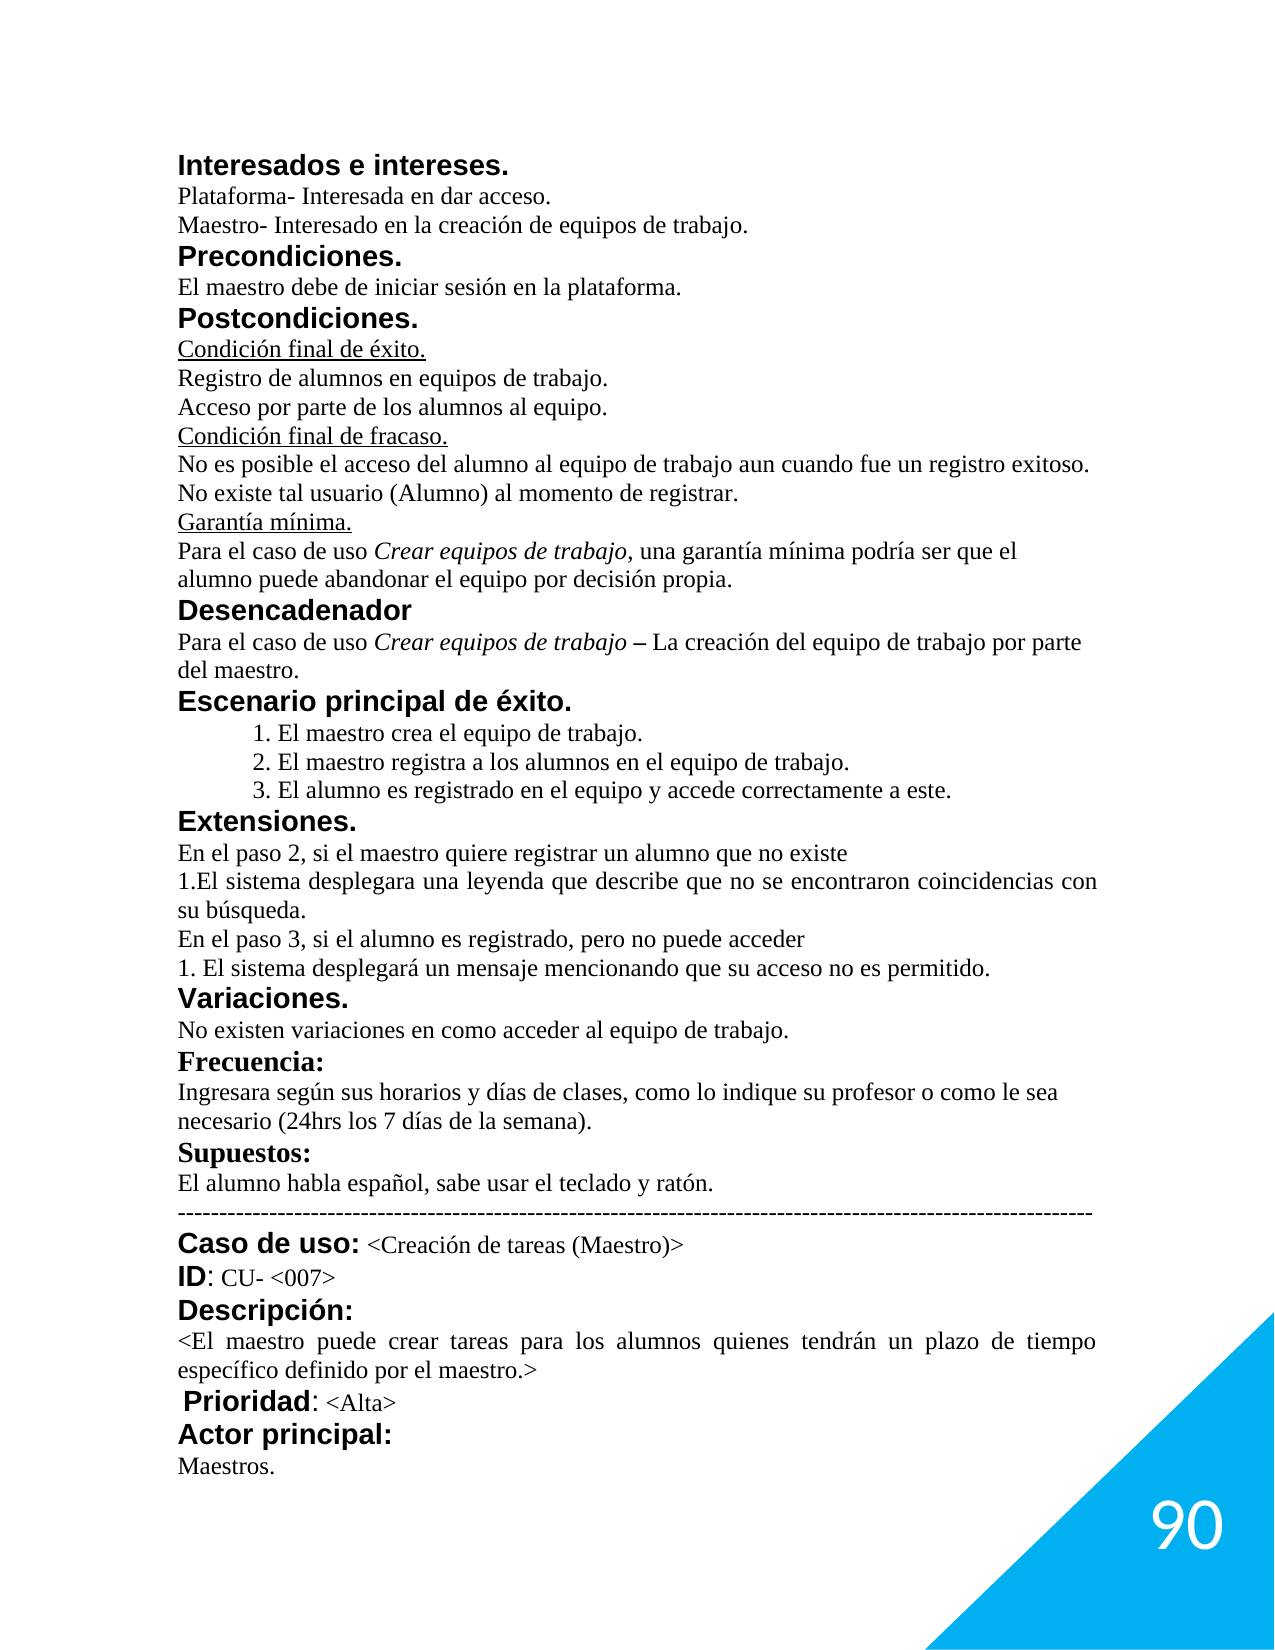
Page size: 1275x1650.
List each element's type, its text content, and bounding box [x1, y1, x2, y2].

text 1. El maestro crea el equipo de trabajo. [177, 718, 1098, 747]
text 1.El sistema desplegara una leyenda que describe que no se encontraron coincidencias con su búsqueda. [177, 866, 1098, 924]
text Garantía mínima. [177, 507, 1098, 536]
text 1. El sistema desplegará un mensaje mencionando que su acceso no es permitido. [177, 953, 1098, 981]
text Acceso por parte de los alumnos al equipo. [177, 392, 1098, 421]
text Caso de uso: <Creación de tareas (Maestro)> [177, 1226, 1098, 1259]
text El alumno habla español, sabe usar el teclado y ratón. [177, 1168, 1098, 1197]
text Para el caso de uso Crear equipos de trabajo, una garantía mínima podría ser que el alumno puede abandonar el equipo por decisión propia. [177, 536, 1098, 593]
text Ingresara según sus horarios y días de clases, como lo indique su profesor o como le sea necesario (24hrs los 7 días de la semana). [177, 1077, 1098, 1135]
text ID: CU- <007> [177, 1259, 1098, 1293]
text Frecuencia: [177, 1044, 1098, 1077]
text -------------------------------------------------------------------------------------------------------------- [177, 1197, 1098, 1226]
text No existen variaciones en como acceder al equipo de trabajo. [177, 1015, 1098, 1044]
text Maestros. [177, 1451, 1098, 1480]
text 2. El maestro registra a los alumnos en el equipo de trabajo. [177, 747, 1098, 775]
text En el paso 2, si el maestro quiere registrar un alumno que no existe [177, 838, 1098, 866]
text Supuestos: [177, 1135, 1098, 1168]
text Interesados e intereses. [177, 148, 1098, 181]
text Extensiones. [177, 804, 1098, 838]
text Escenario principal de éxito. [177, 684, 1098, 718]
text 3. El alumno es registrado en el equipo y accede correctamente a este. [177, 775, 1098, 804]
text No existe tal usuario (Alumno) al momento de registrar. [177, 478, 1098, 507]
text Condición final de fracaso. [177, 421, 1098, 449]
text Maestro- Interesado en la creación de equipos de trabajo. [177, 210, 1098, 239]
text Descripción: [177, 1293, 1098, 1326]
text Actor principal: [177, 1417, 1098, 1451]
text <El maestro puede crear tareas para los alumnos quienes tendrán un plazo de tiempo específico definido por el maestro.> [177, 1326, 1098, 1384]
text Desencadenador [177, 593, 1098, 627]
text Postcondiciones. [177, 301, 1098, 334]
text En el paso 3, si el alumno es registrado, pero no puede acceder [177, 924, 1098, 953]
text Para el caso de uso Crear equipos de trabajo – La creación del equipo de trabajo por parte del maestro. [177, 627, 1098, 684]
text Variaciones. [177, 981, 1098, 1015]
text No es posible el acceso del alumno al equipo de trabajo aun cuando fue un registro exitoso. [177, 449, 1098, 478]
text Plataforma- Interesada en dar acceso. [177, 181, 1098, 210]
text El maestro debe de iniciar sesión en la plataforma. [177, 272, 1098, 301]
text Registro de alumnos en equipos de trabajo. [177, 363, 1098, 392]
text Precondiciones. [177, 239, 1098, 272]
text Condición final de éxito. [177, 334, 1098, 363]
text Prioridad: <Alta> [177, 1384, 1098, 1417]
